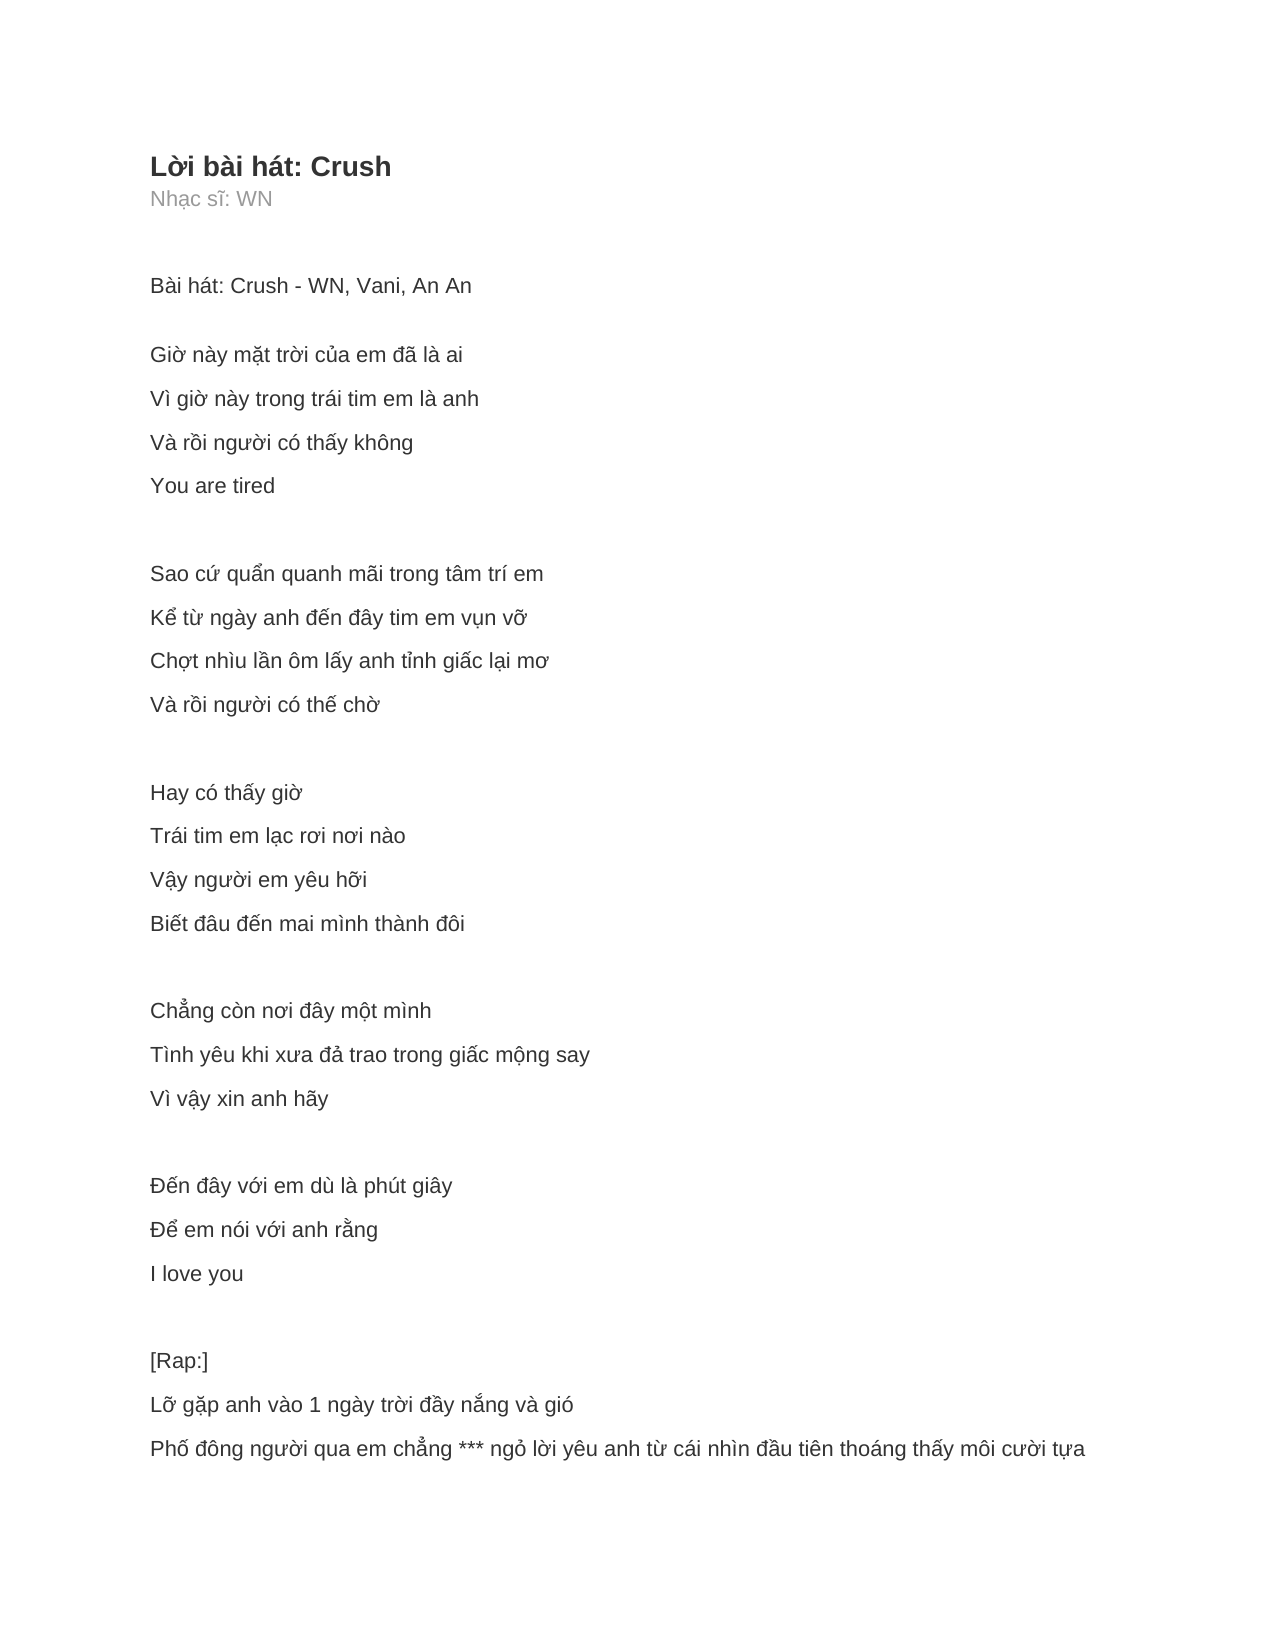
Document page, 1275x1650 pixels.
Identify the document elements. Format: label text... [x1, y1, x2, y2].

text Lời bài hát: Crush [150, 150, 1125, 182]
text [150, 254, 1125, 1461]
text Nhạc sĩ: WN [150, 186, 1125, 211]
